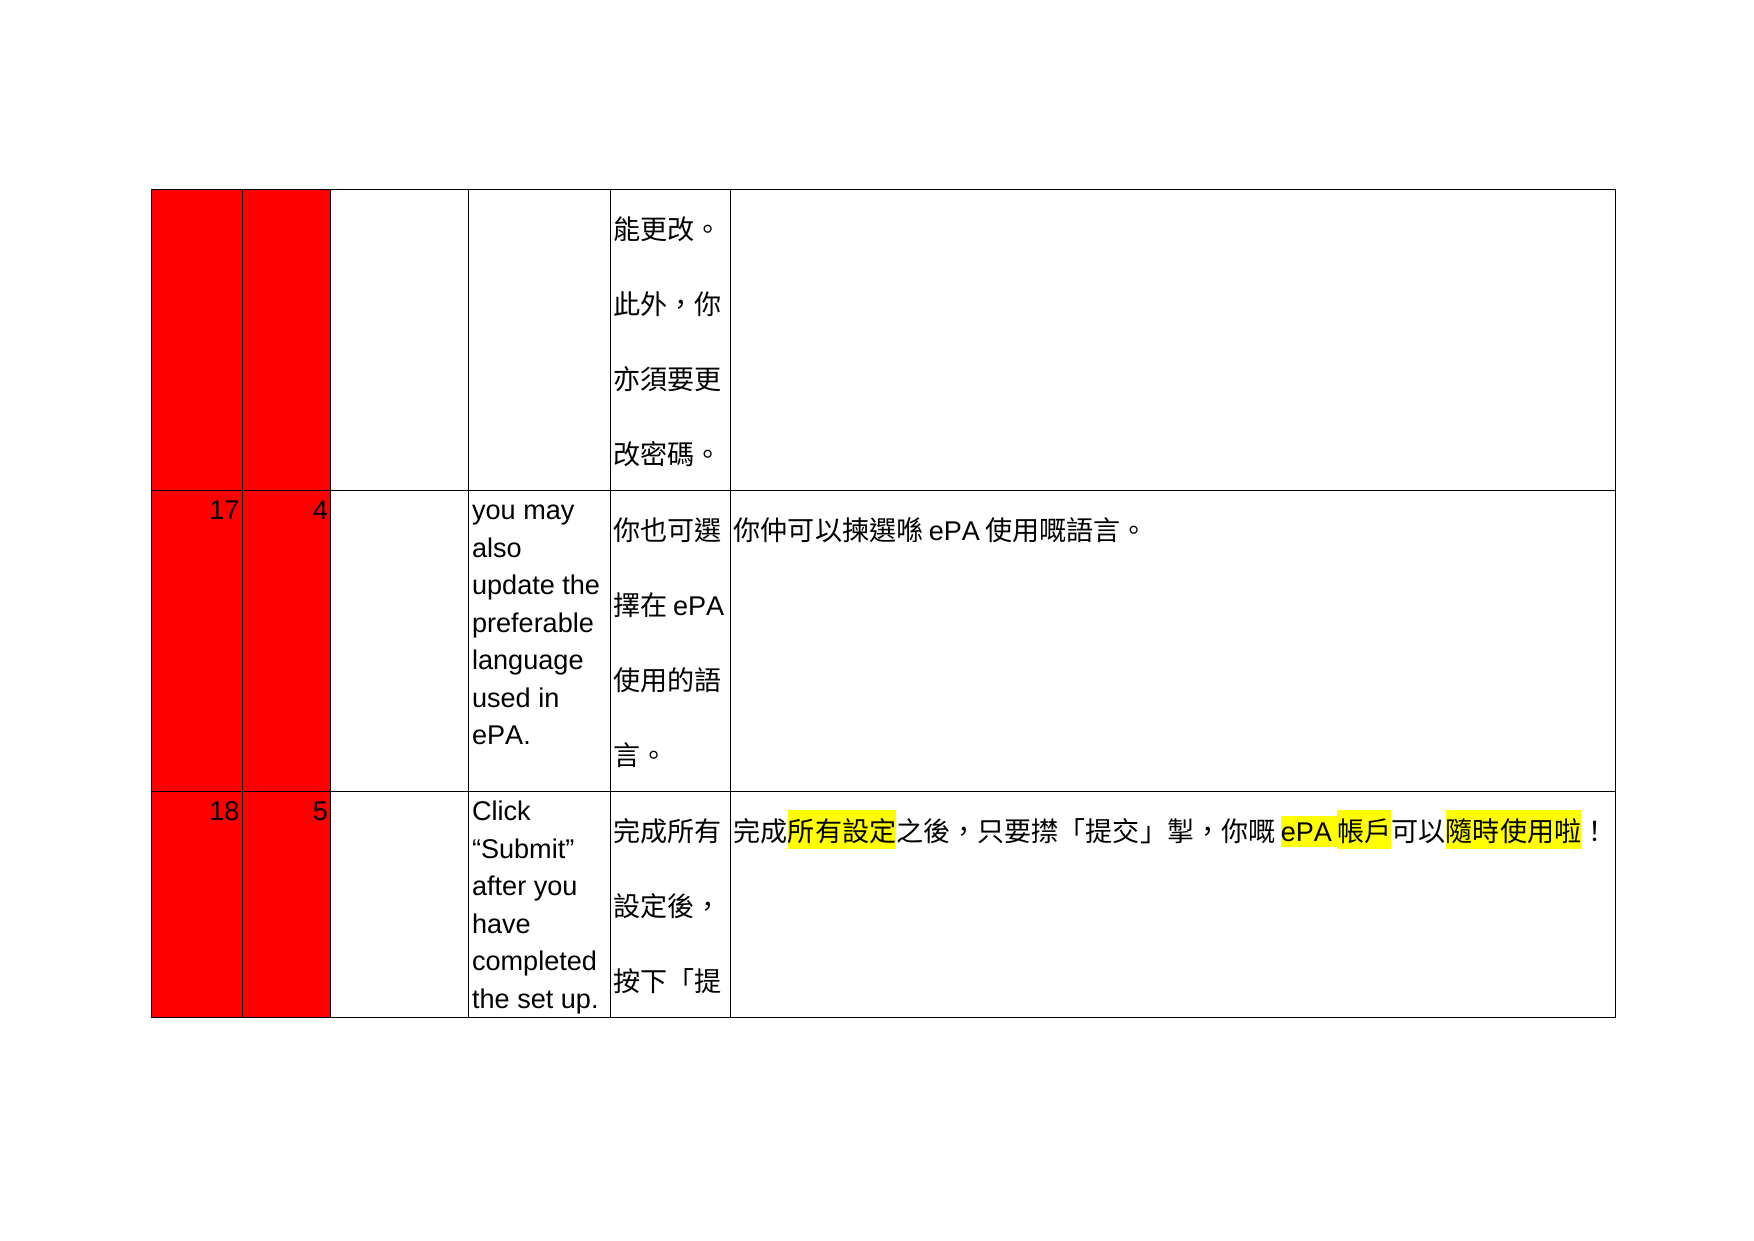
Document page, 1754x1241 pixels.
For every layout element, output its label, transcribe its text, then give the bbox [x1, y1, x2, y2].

table_cell 18 [152, 792, 242, 1017]
table_cell 5 [243, 792, 330, 1017]
table_cell 11 [243, 190, 330, 490]
table_cell 你仲可以揀選喺ePA使用嘅語言。 [731, 491, 1615, 791]
table_cell [331, 792, 468, 1017]
table_cell 你也可選擇在ePA使用的語言。 [611, 491, 730, 791]
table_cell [469, 190, 610, 490]
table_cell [611, 792, 730, 1017]
table_cell [331, 190, 468, 490]
table_cell [331, 491, 468, 791]
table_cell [469, 792, 610, 1017]
table_cell 16 [152, 190, 242, 490]
table_cell 4 [243, 491, 330, 791]
table_cell you may also update the preferable language used in ePA. [469, 491, 610, 791]
table_cell 17 [152, 491, 242, 791]
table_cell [731, 792, 1615, 1017]
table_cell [731, 190, 1615, 490]
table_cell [611, 190, 730, 490]
